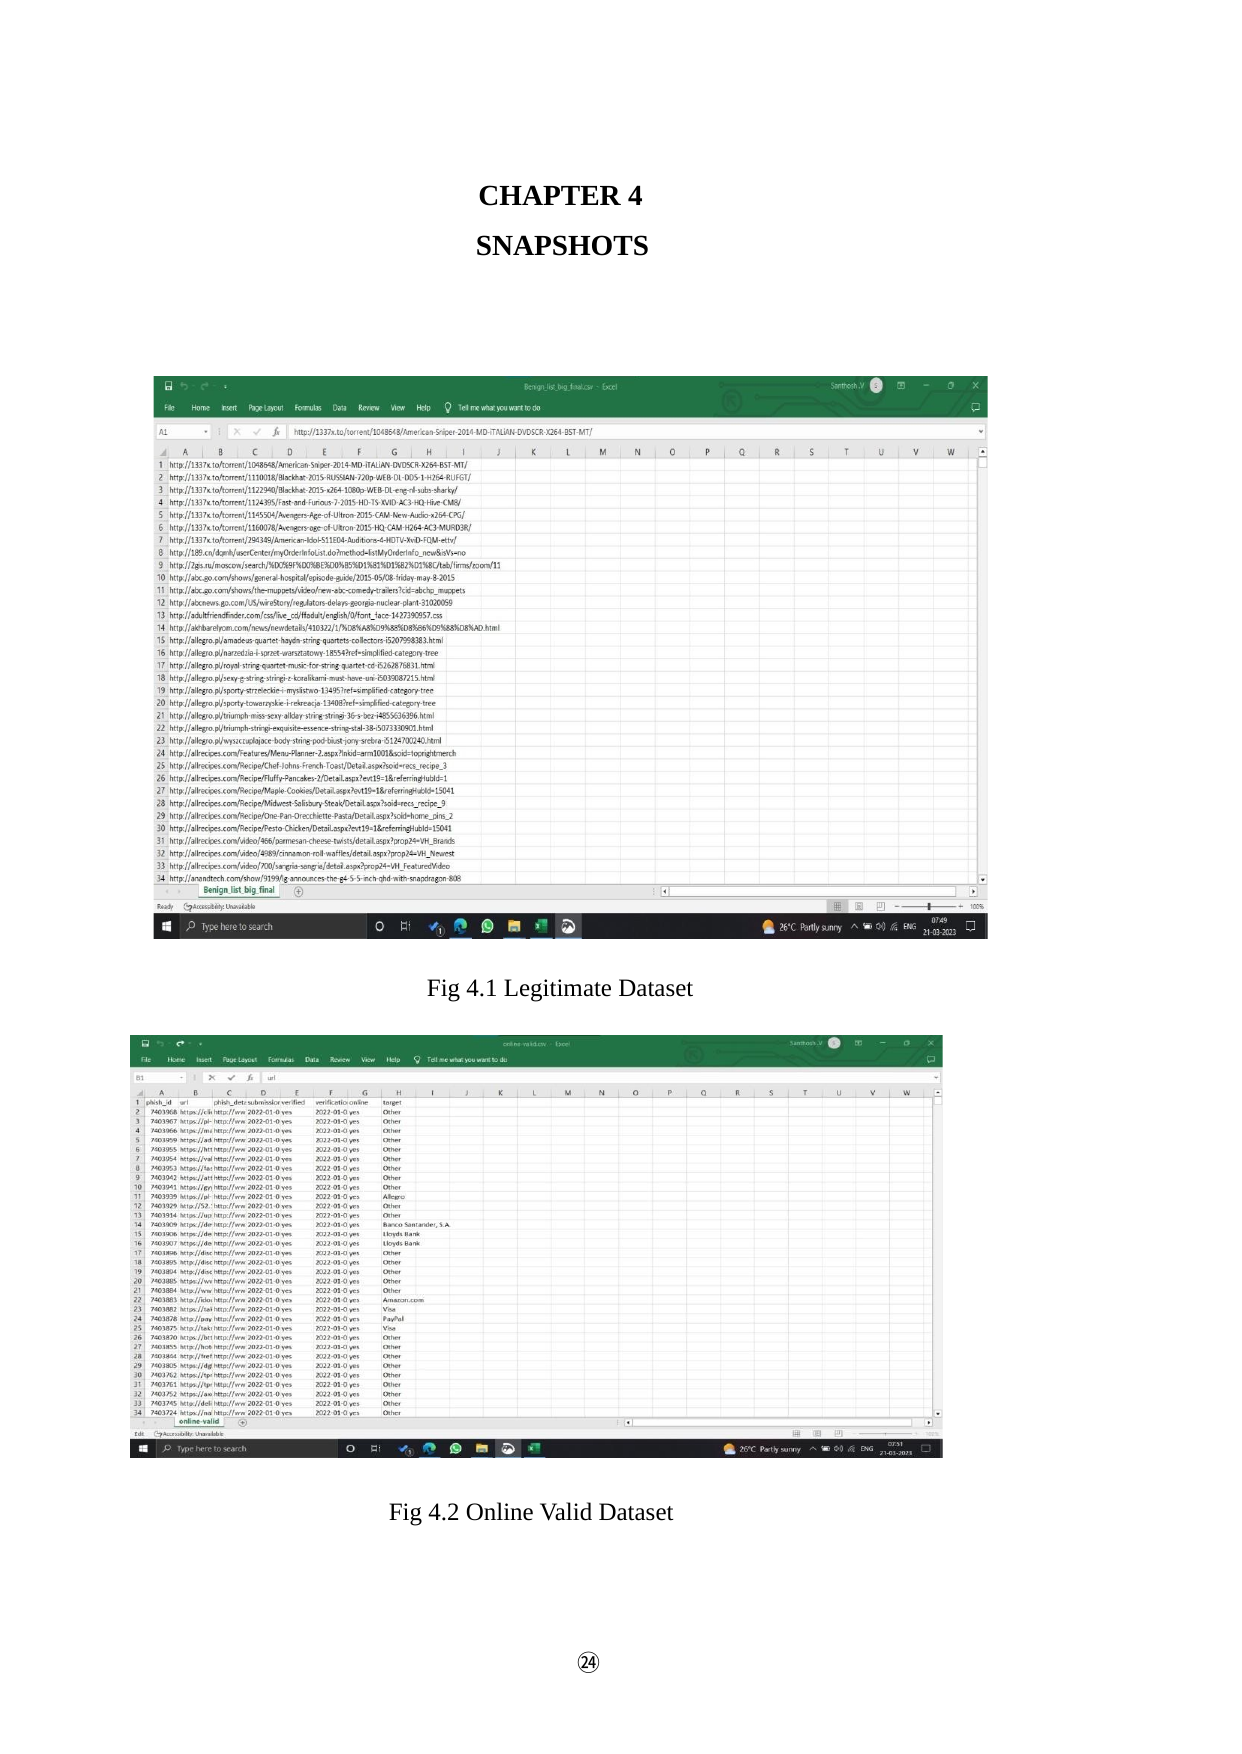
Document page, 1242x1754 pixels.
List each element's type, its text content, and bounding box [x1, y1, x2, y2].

text SNAPSHOTS [114, 228, 649, 261]
text Fig 4.2 Online Valid Dataset [114, 1497, 673, 1526]
text Fig 4.1 Legitimate Dataset [114, 973, 693, 1002]
text CHAPTER 4 [114, 178, 642, 212]
picture [130, 1035, 943, 1458]
picture [153, 376, 988, 939]
